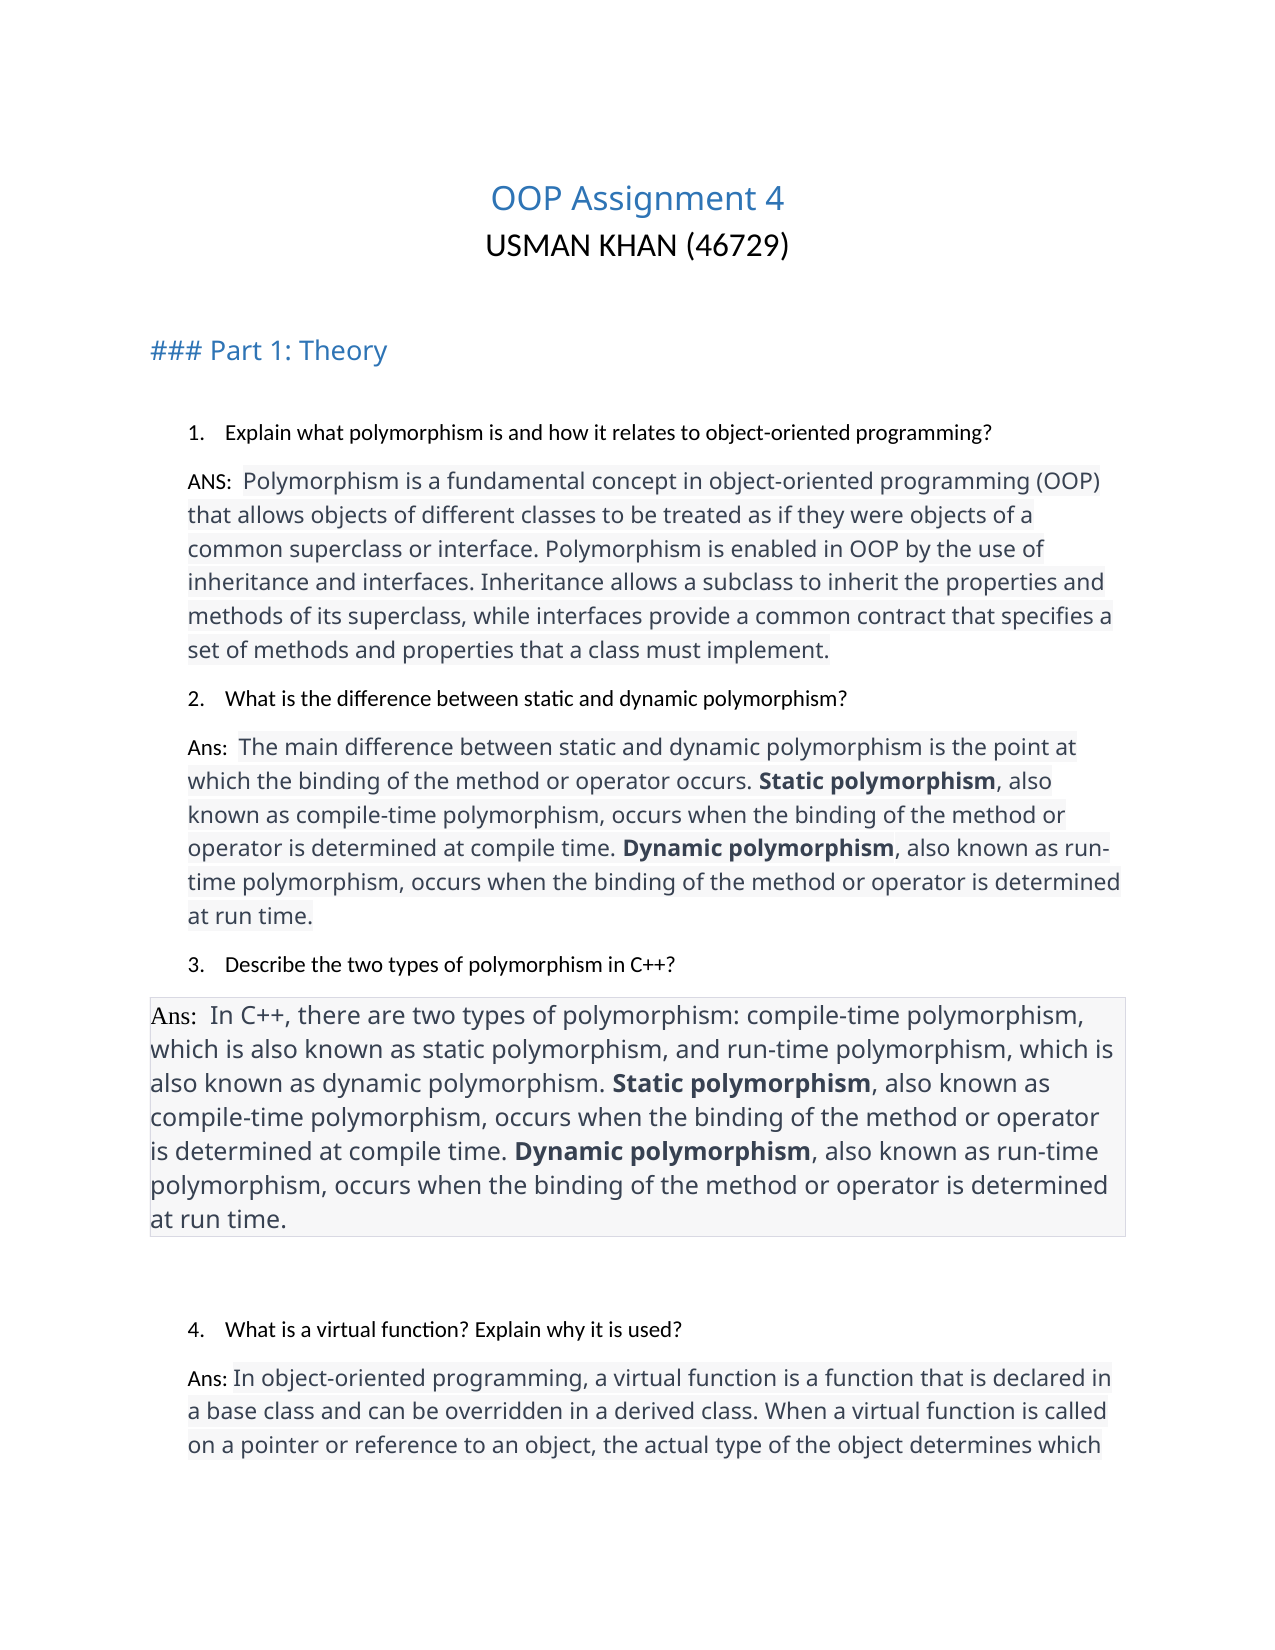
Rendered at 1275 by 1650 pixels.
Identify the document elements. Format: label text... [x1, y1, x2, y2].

subtitle OOP Assignment 4 [150, 175, 1125, 220]
list What is the difference between static and dynamic polymorphism? [187, 684, 1125, 712]
text ANS: Polymorphism is a fundamental concept in object-oriented programming (OOP) that allows objects of different classes to be treated as if they were objects of a common superclass or interface. Polymorphism is enabled in OOP by the use of inheritance and interfaces. Inheritance allows a subclass to inherit the properties and methods of its superclass, while interfaces provide a common contract that specifies a set of methods and properties that a class must implement. [187, 465, 1125, 665]
subtitle ### Part 1: Theory [150, 331, 1125, 368]
list Explain what polymorphism is and how it relates to object-oriented programming? [187, 418, 1125, 446]
text Ans: In C++, there are two types of polymorphism: compile-time polymorphism, which is also known as static polymorphism, and run-time polymorphism, which is also known as dynamic polymorphism. Static polymorphism, also known as compile-time polymorphism, occurs when the binding of the method or operator is determined at compile time. Dynamic polymorphism, also known as run-time polymorphism, occurs when the binding of the method or operator is determined at run time. [151, 998, 1125, 1236]
text USMAN KHAN (46729) [150, 224, 1125, 265]
list Describe the two types of polymorphism in C++? [187, 950, 1125, 978]
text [187, 1362, 1125, 1460]
list What is a virtual function? Explain why it is used? [187, 1315, 1125, 1343]
text Ans: The main difference between static and dynamic polymorphism is the point at which the binding of the method or operator occurs. Static polymorphism, also known as compile-time polymorphism, occurs when the binding of the method or operator is determined at compile time. Dynamic polymorphism, also known as run-time polymorphism, occurs when the binding of the method or operator is determined at run time. [187, 731, 1125, 931]
